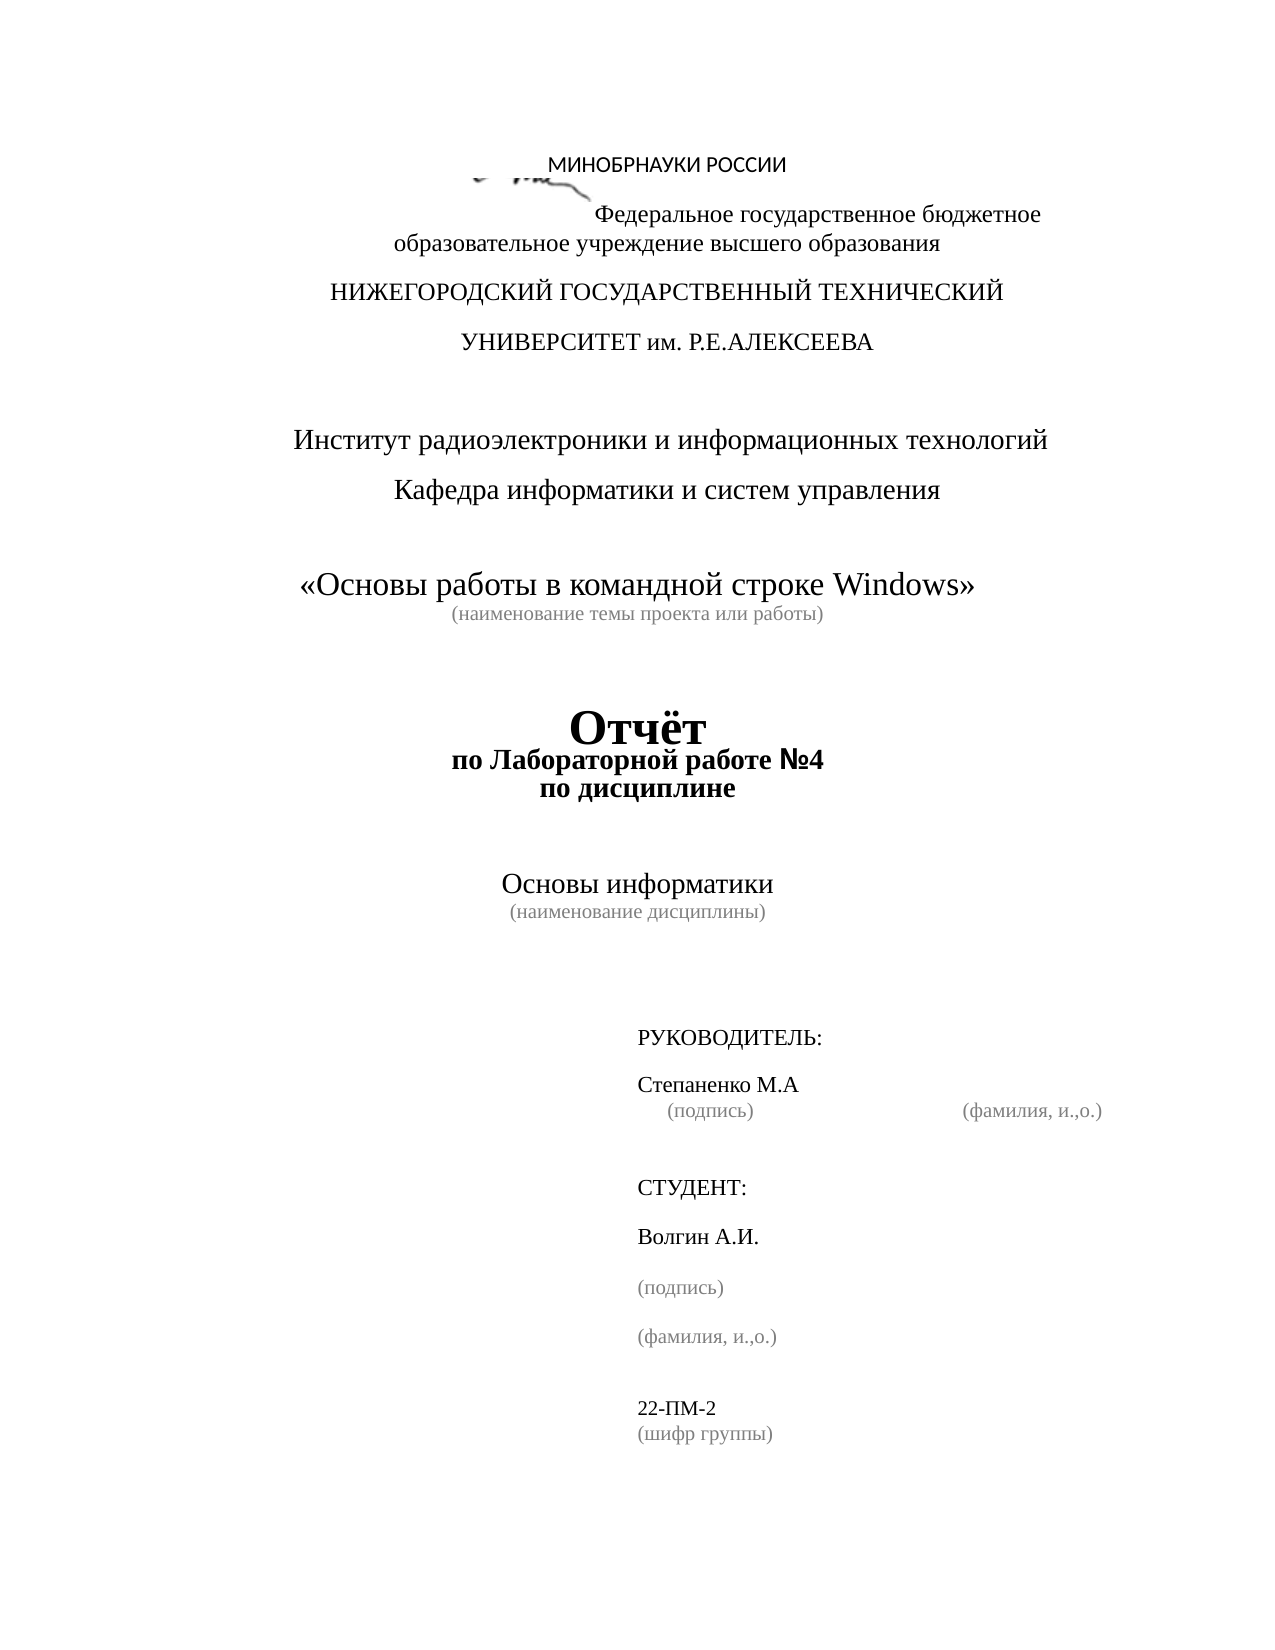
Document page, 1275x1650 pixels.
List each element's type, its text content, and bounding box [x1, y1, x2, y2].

text Основы информатики [648, 874, 1125, 899]
text Волгин А.И. [637, 1222, 1125, 1250]
text «Основы работы в командной строке Windows» [150, 575, 1125, 600]
text Институт радиоэлектроники и информационных технологий [209, 427, 1125, 455]
text МИНОБРНАУКИ РОССИИ [209, 150, 1125, 179]
text УНИВЕРСИТЕТ им. Р.Е.АЛЕКСЕЕВА [209, 327, 1125, 356]
text Кафедра информатики и систем управления [209, 476, 1125, 505]
text (подпись) [637, 1271, 1125, 1300]
text (фамилия, и.,о.) [637, 1321, 1125, 1349]
text НИЖЕГОРОДСКИЙ ГОСУДАРСТВЕННЫЙ ТЕХНИЧЕСКИЙ [209, 278, 1125, 307]
text РУКОВОДИТЕЛЬ: [637, 1023, 1125, 1052]
text (подпись) (фамилия, и.,о.) [637, 1097, 1125, 1122]
text по дисциплине [150, 774, 1125, 803]
text (наименование дисциплины) [150, 899, 1125, 924]
text Федеральное государственное бюджетное образовательное учреждение высшего образования [209, 199, 1125, 257]
text (наименование темы проекта или работы) [150, 600, 1125, 625]
text 22-ПМ-2 [637, 1395, 1125, 1420]
text по Лабораторной работе №4 [150, 749, 1125, 774]
text Отчёт [150, 724, 1125, 749]
text (шифр группы) [637, 1420, 1125, 1445]
text Степаненко М.А [637, 1072, 1125, 1097]
text СТУДЕНТ: [637, 1172, 1125, 1201]
text Основы информатики [150, 874, 645, 899]
